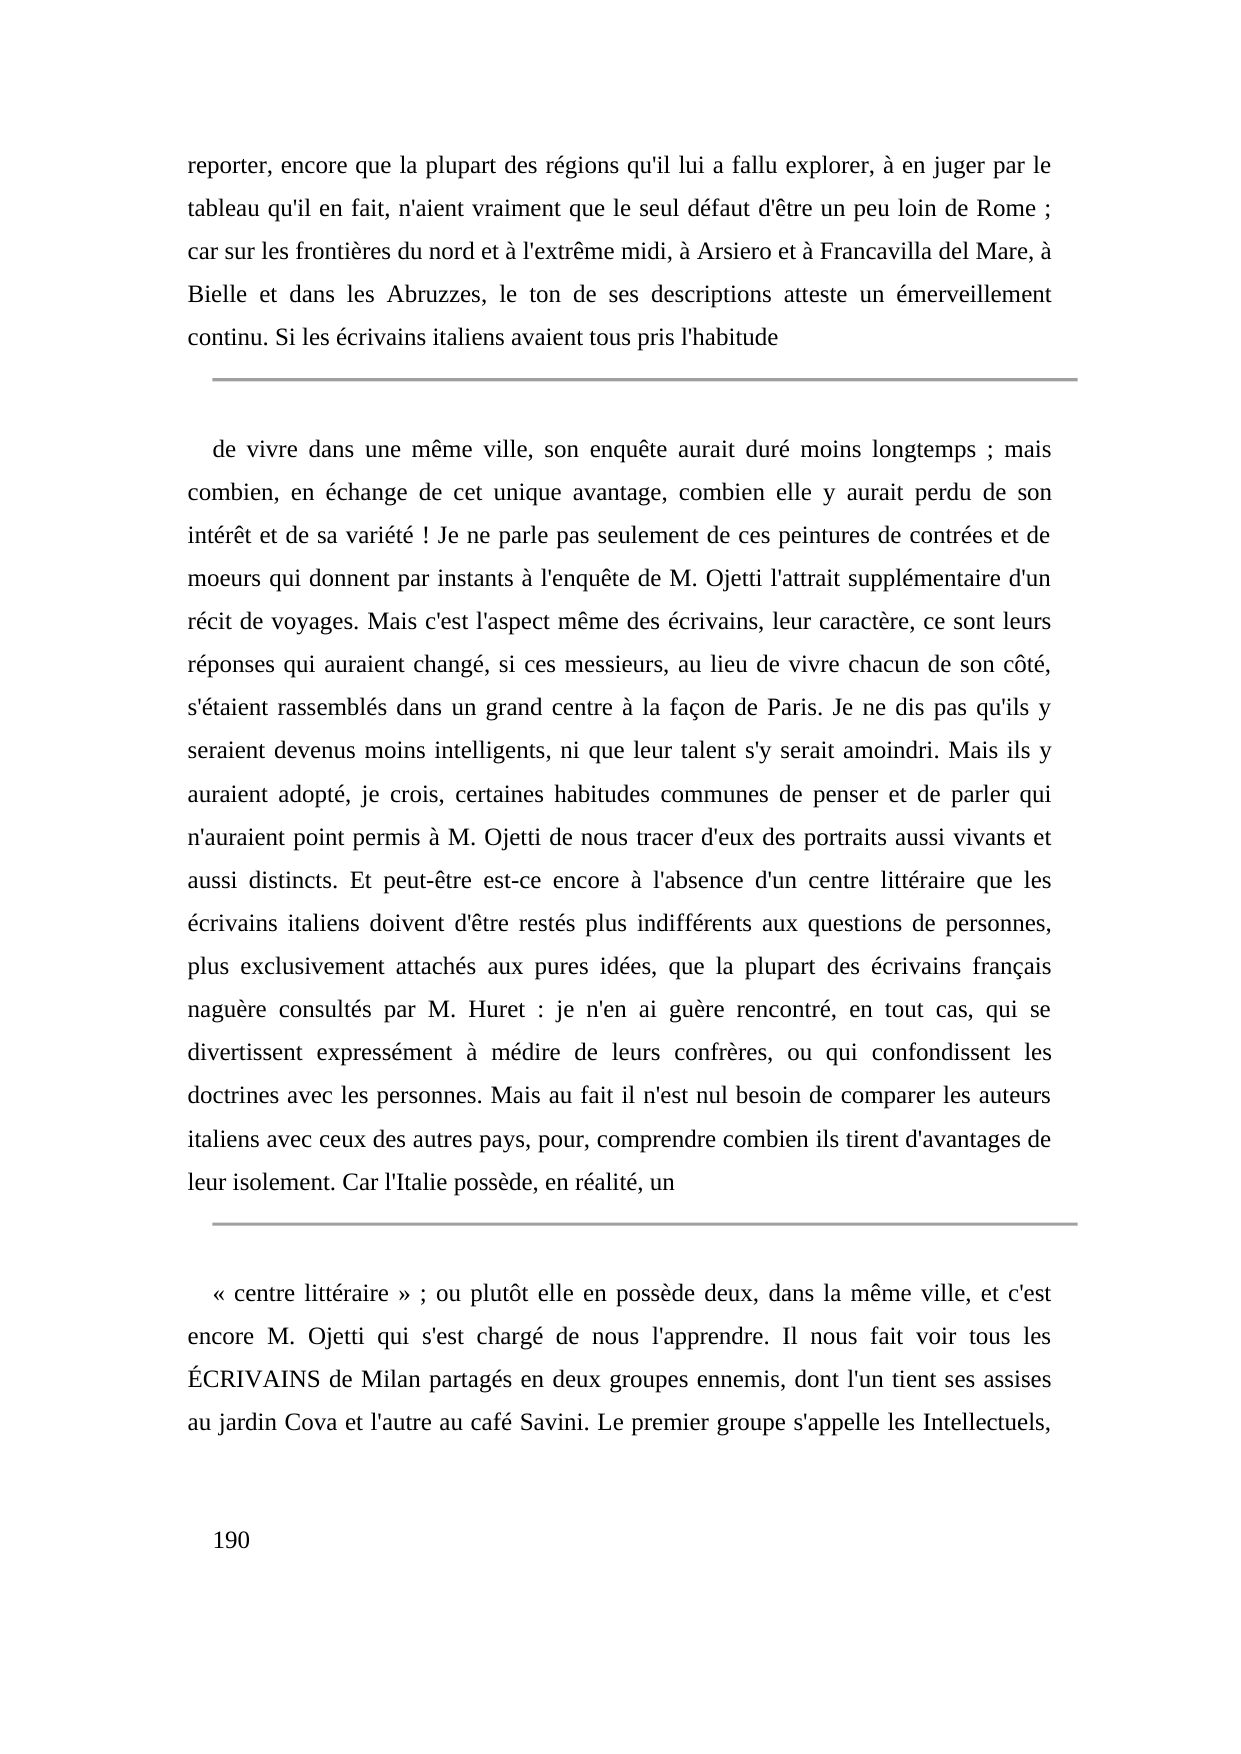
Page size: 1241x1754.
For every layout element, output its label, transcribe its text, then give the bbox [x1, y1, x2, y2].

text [187, 150, 1053, 351]
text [187, 1278, 1053, 1436]
text de vivre dans une même ville, son enquête aurait duré moins longtemps ; mais combien, en échange de cet unique avantage, combien elle y aurait perdu de son intérêt et de sa variété ! Je ne parle pas seulement de ces peintures de contrées et de moeurs qui donnent par instants à l'enquête de M. Ojetti l'attrait supplémentaire d'un récit de voyages. Mais c'est l'aspect même des écrivains, leur caractère, ce sont leurs réponses qui auraient changé, si ces messieurs, au lieu de vivre chacun de son côté, s'étaient rassemblés dans un grand centre à la façon de Paris. Je ne dis pas qu'ils y seraient devenus moins intelligents, ni que leur talent s'y serait amoindri. Mais ils y auraient adopté, je crois, certaines habitudes communes de penser et de parler qui n'auraient point permis à M. Ojetti de nous tracer d'eux des portraits aussi vivants et aussi distincts. Et peut-être est-ce encore à l'absence d'un centre littéraire que les écrivains italiens doivent d'être restés plus indifférents aux questions de personnes, plus exclusivement attachés aux pures idées, que la plupart des écrivains français naguère consultés par M. Huret : je n'en ai guère rencontré, en tout cas, qui se divertissent expressément à médire de leurs confrères, ou qui confondissent les doctrines avec les personnes. Mais au fait il n'est nul besoin de comparer les auteurs italiens avec ceux des autres pays, pour, comprendre combien ils tirent d'avantages de leur isolement. Car l'Italie possède, en réalité, un [187, 434, 1053, 1196]
